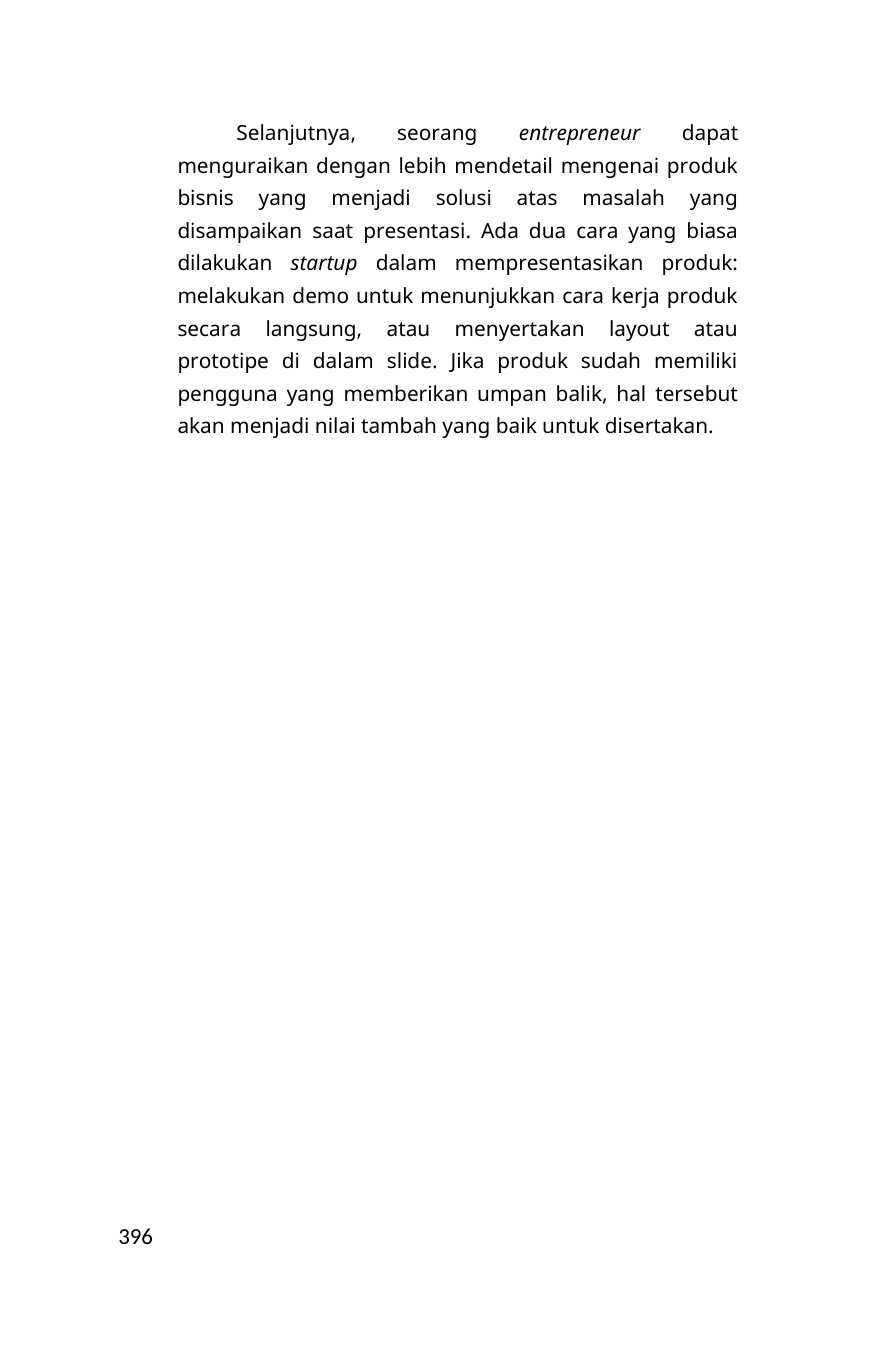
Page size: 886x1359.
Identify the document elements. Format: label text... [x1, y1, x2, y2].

list Selanjutnya, seorang entrepreneur dapat menguraikan dengan lebih mendetail mengenai produk bisnis yang menjadi solusi atas masalah yang disampaikan saat presentasi. Ada dua cara yang biasa dilakukan startup dalam mempresentasikan produk: melakukan demo untuk menunjukkan cara kerja produk secara langsung, atau menyertakan layout atau prototipe di dalam slide. Jika produk sudah memiliki pengguna yang memberikan umpan balik, hal tersebut akan menjadi nilai tambah yang baik untuk disertakan. [177, 118, 738, 440]
